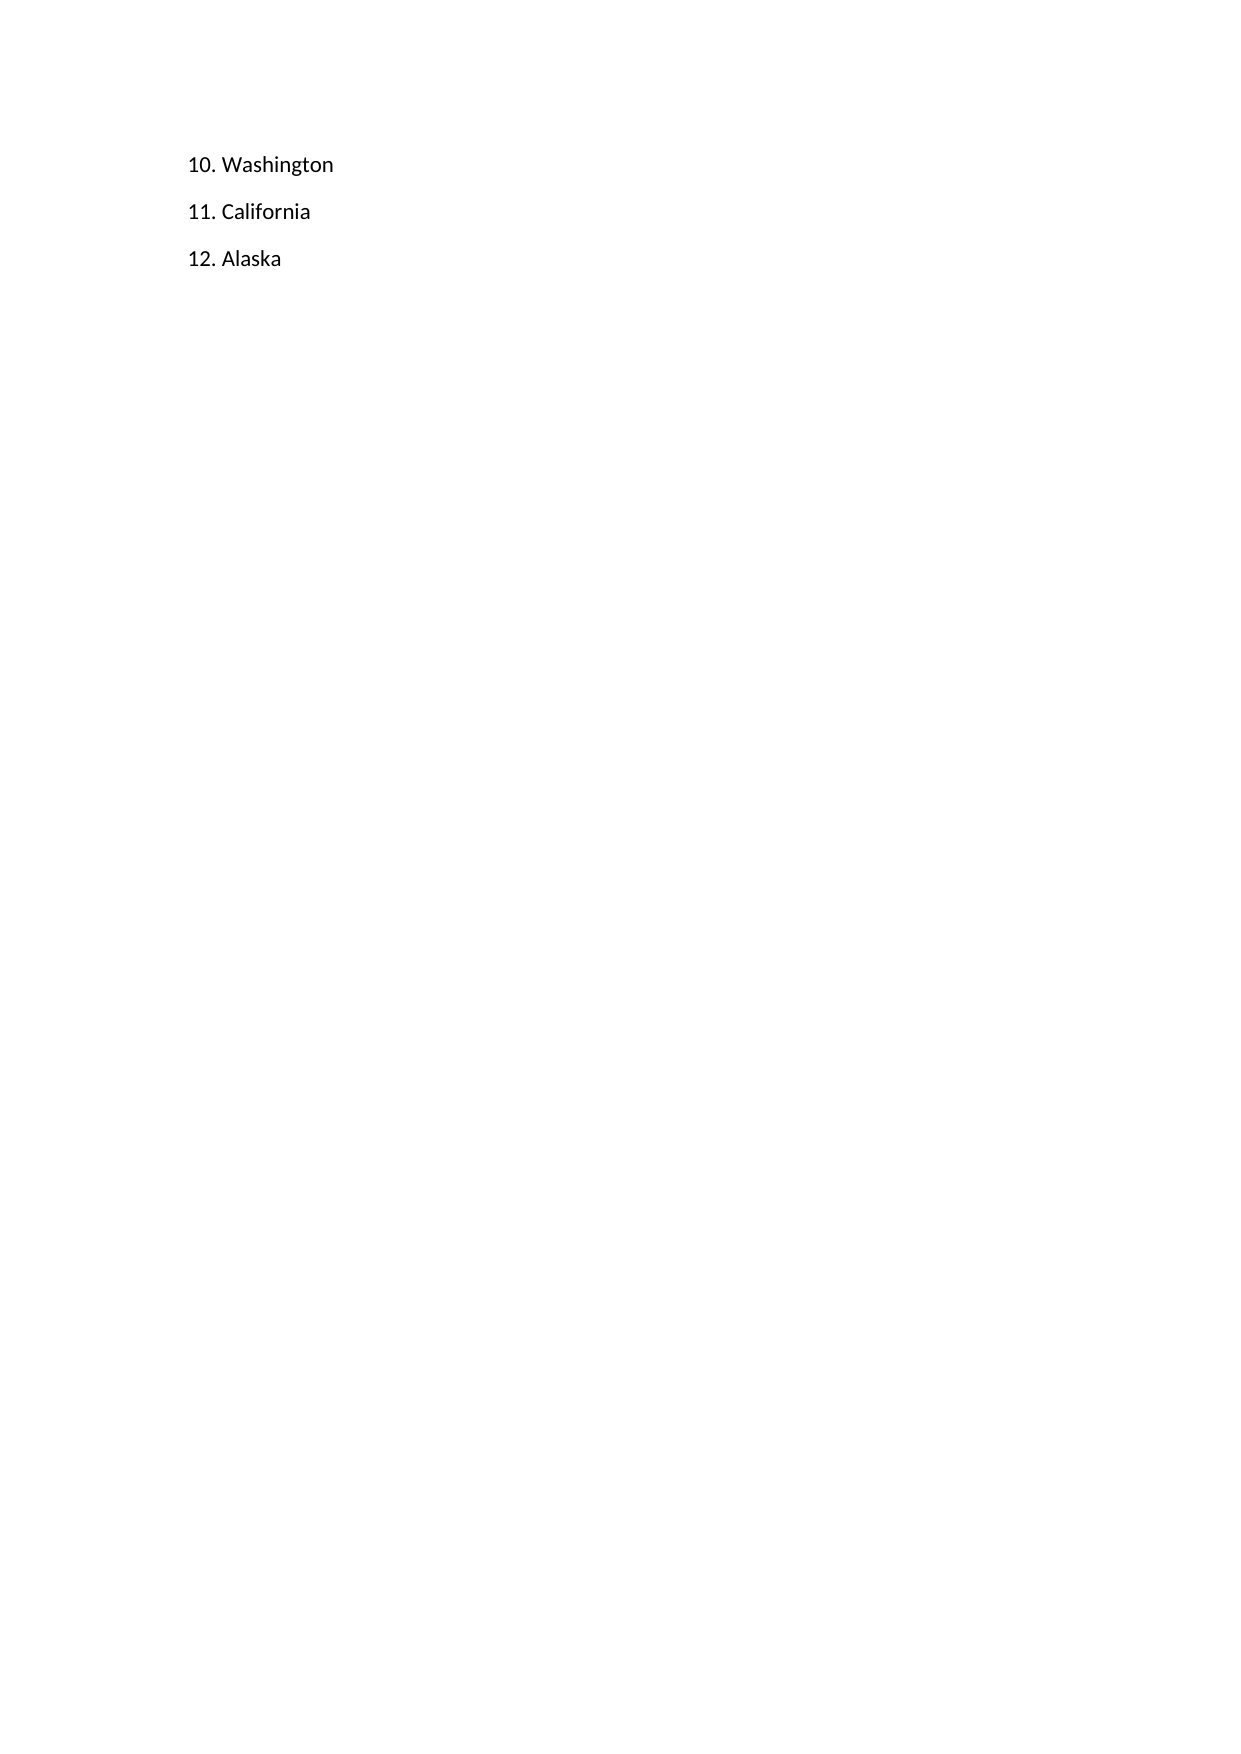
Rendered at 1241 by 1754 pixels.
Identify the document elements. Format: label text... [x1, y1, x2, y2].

text 12. Alaska [187, 244, 1090, 272]
text 10. Washington [187, 150, 1090, 178]
text 11. California [187, 197, 1090, 225]
